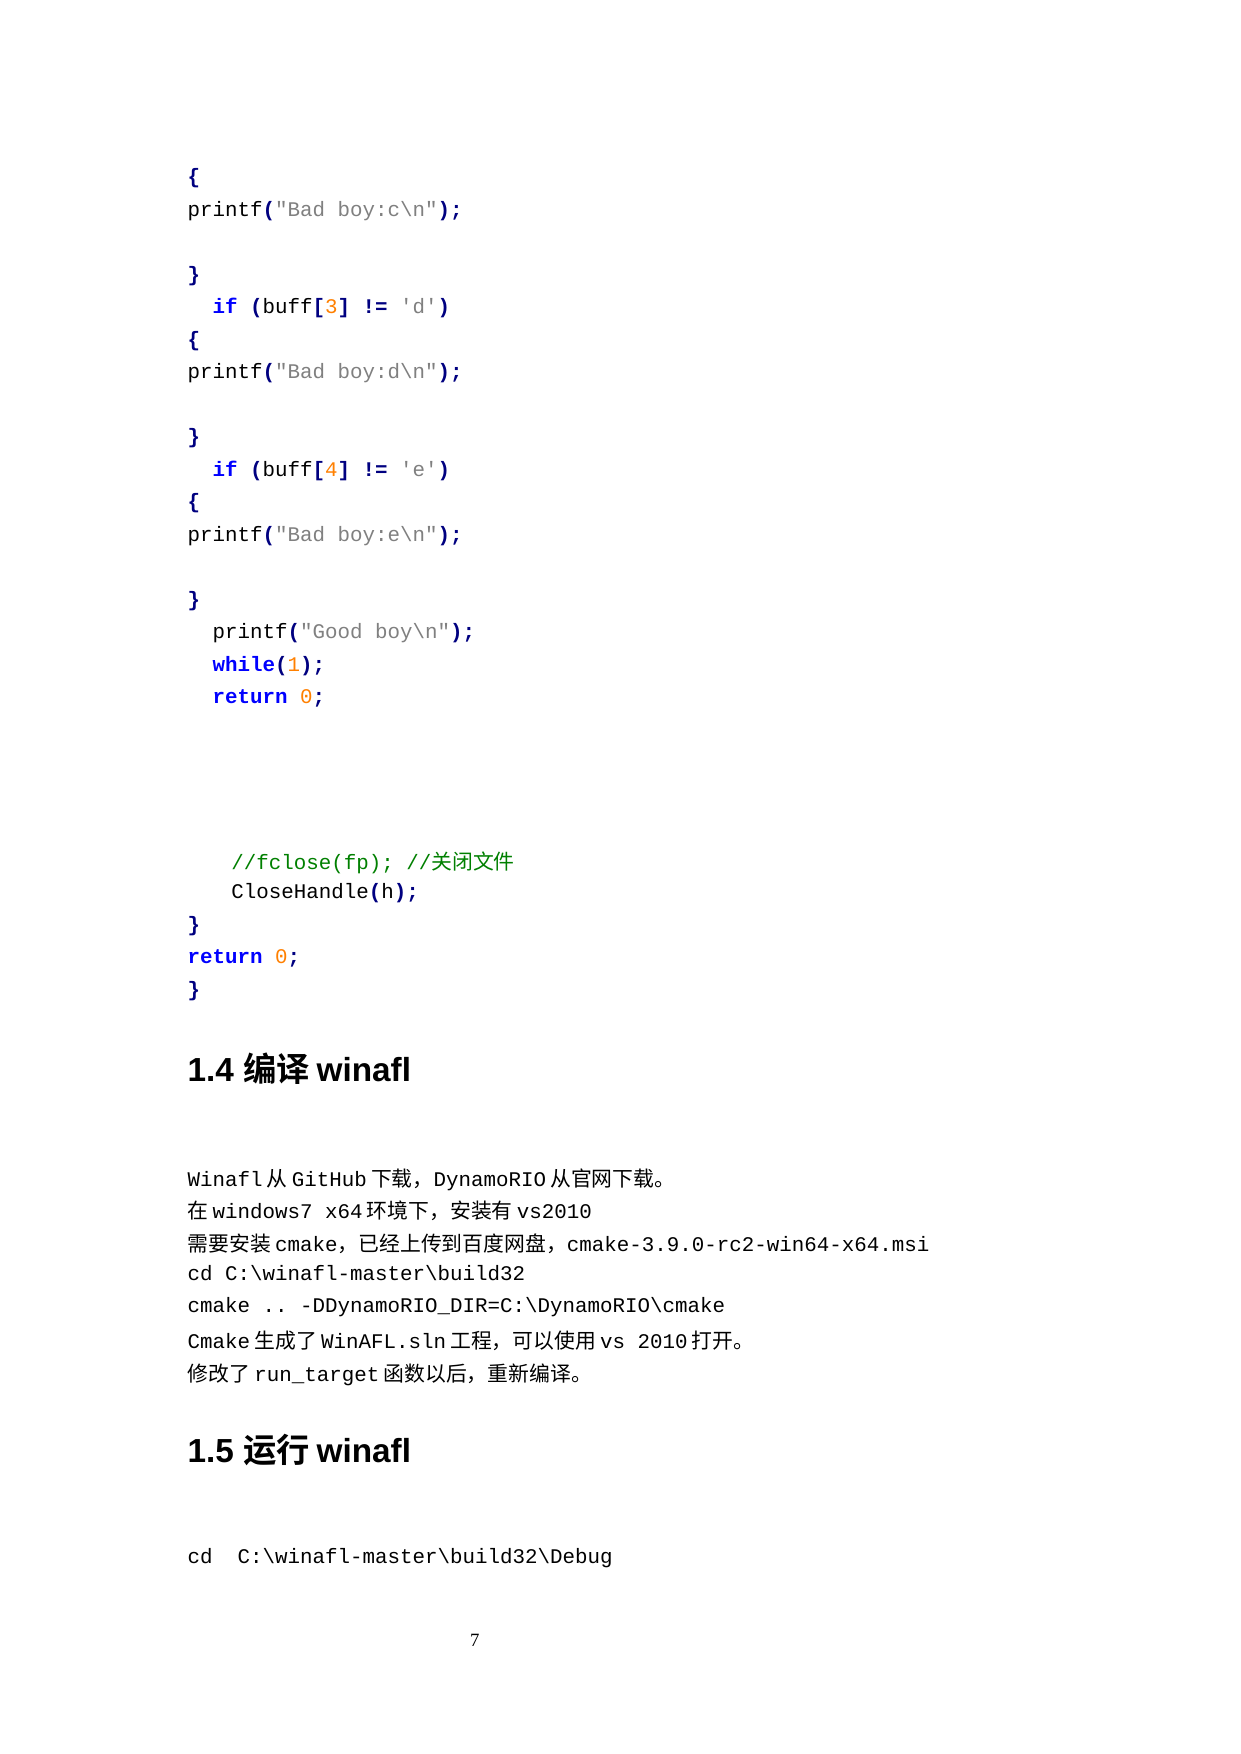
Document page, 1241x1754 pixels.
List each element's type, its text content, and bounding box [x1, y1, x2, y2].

text } [187, 584, 1053, 617]
text } [187, 909, 1053, 942]
text { [187, 324, 1053, 357]
text printf("Bad boy:d\n"); [187, 357, 1053, 389]
text { [187, 487, 1053, 519]
text while(1); [187, 649, 1053, 682]
text 需要安装cmake，已经上传到百度网盘，cmake-3.9.0-rc2-win64-x64.msi [187, 1226, 1053, 1258]
text printf("Bad boy:e\n"); [187, 519, 1053, 552]
text Winafl从GitHub下载，DynamoRIO从官网下载。 [187, 1161, 1053, 1193]
text } [187, 259, 1053, 292]
text if (buff[3] != 'd') [187, 292, 1053, 324]
text return 0; [187, 942, 1053, 974]
text if (buff[4] != 'e') [187, 454, 1053, 487]
text //fclose(fp); //关闭文件 [187, 844, 1053, 877]
text printf("Bad boy:c\n"); [187, 194, 1053, 227]
text Cmake生成了WinAFL.sln工程，可以使用vs 2010打开。 [187, 1323, 1053, 1356]
subtitle 1.4 编译winafl [187, 1034, 1053, 1099]
text } [187, 974, 1053, 1007]
text 在windows7 x64环境下，安装有vs2010 [187, 1193, 1053, 1226]
text printf("Good boy\n"); [187, 617, 1053, 649]
text CloseHandle(h); [187, 877, 1053, 909]
text cd C:\winafl-master\build32\Debug [187, 1542, 1053, 1575]
subtitle 1.5 运行winafl [187, 1415, 1053, 1480]
text { [187, 162, 1053, 194]
text 修改了run_target函数以后，重新编译。 [187, 1356, 1053, 1388]
text } [187, 422, 1053, 454]
text cmake .. -DDynamoRIO_DIR=C:\DynamoRIO\cmake [187, 1291, 1053, 1323]
text cd C:\winafl-master\build32 [187, 1258, 1053, 1291]
text return 0; [187, 682, 1053, 714]
